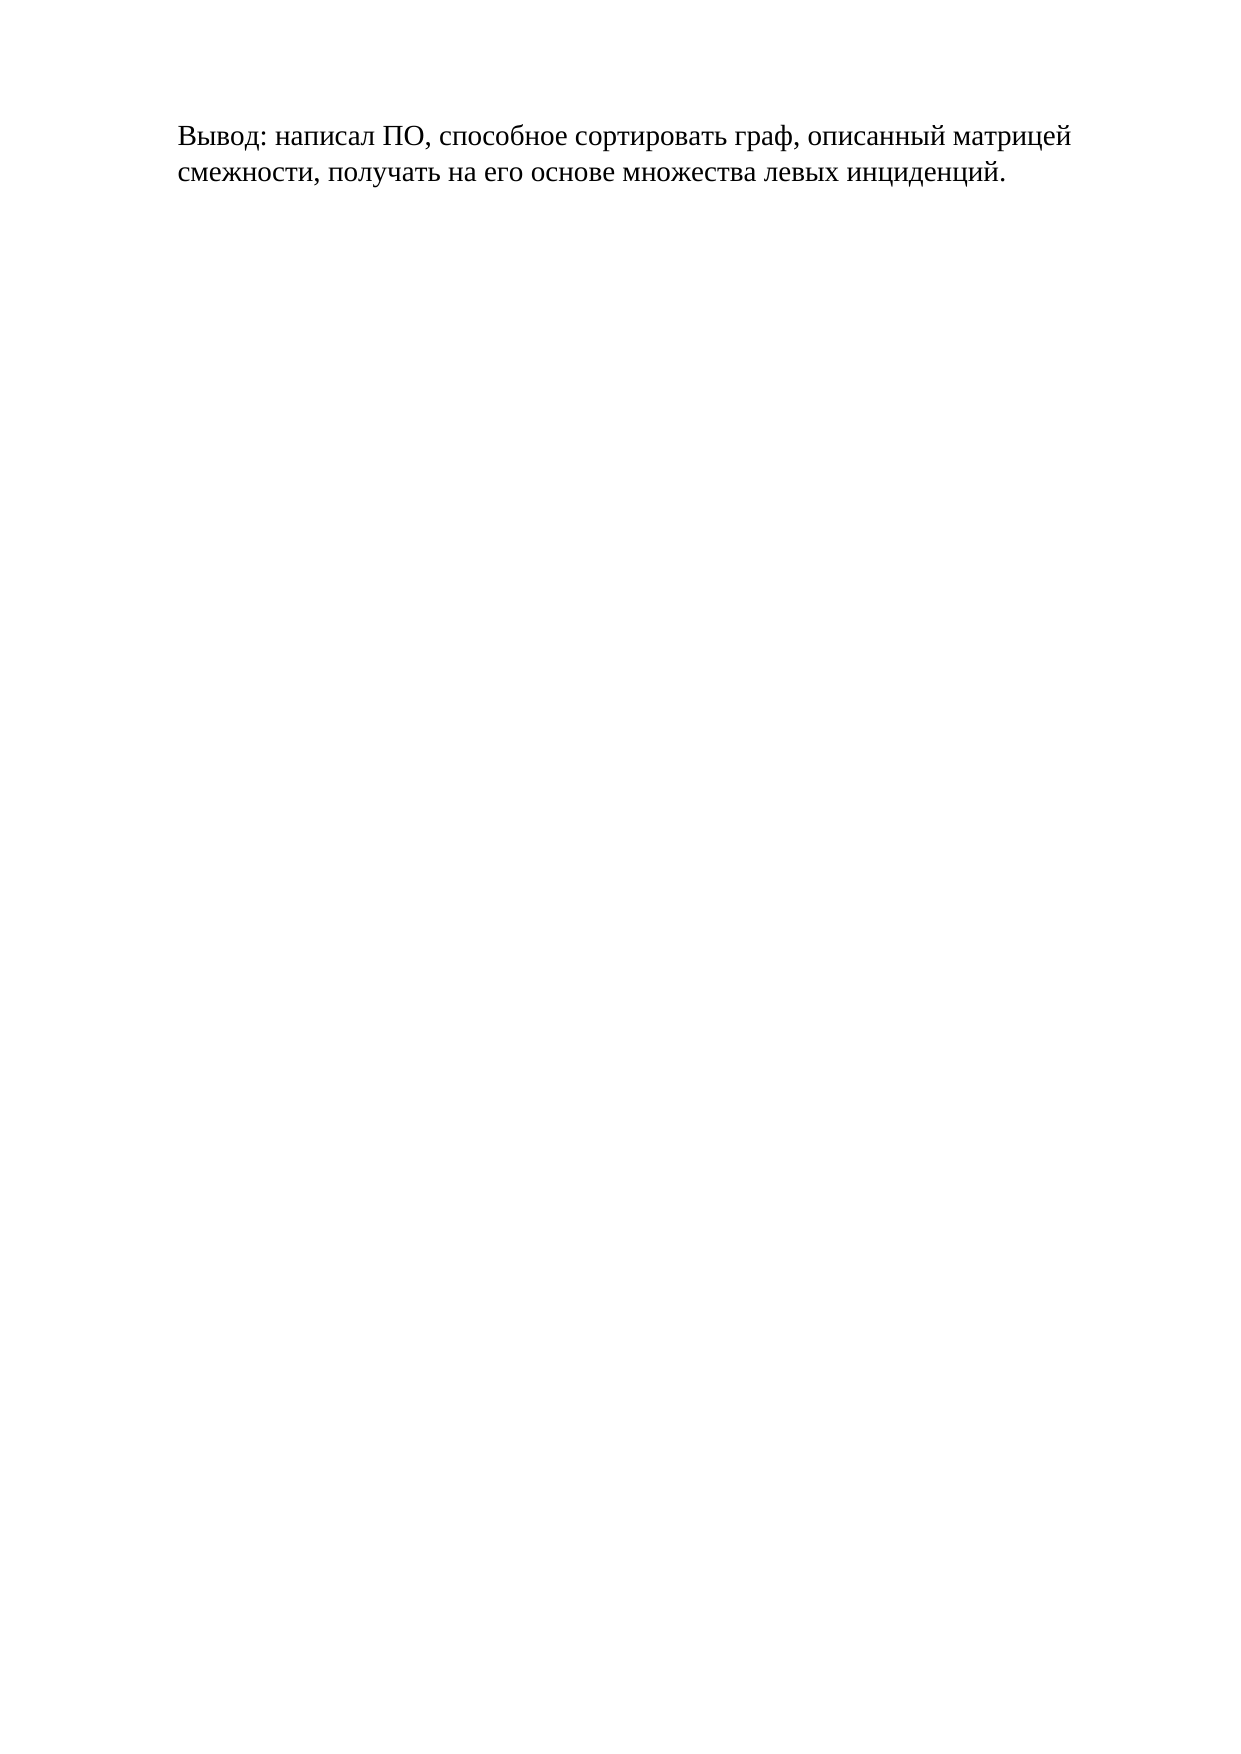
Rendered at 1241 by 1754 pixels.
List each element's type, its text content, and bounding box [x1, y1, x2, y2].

text Вывод: написал ПО, способное сортировать граф, описанный матрицей смежности, получать на его основе множества левых инциденций. [177, 118, 1152, 188]
